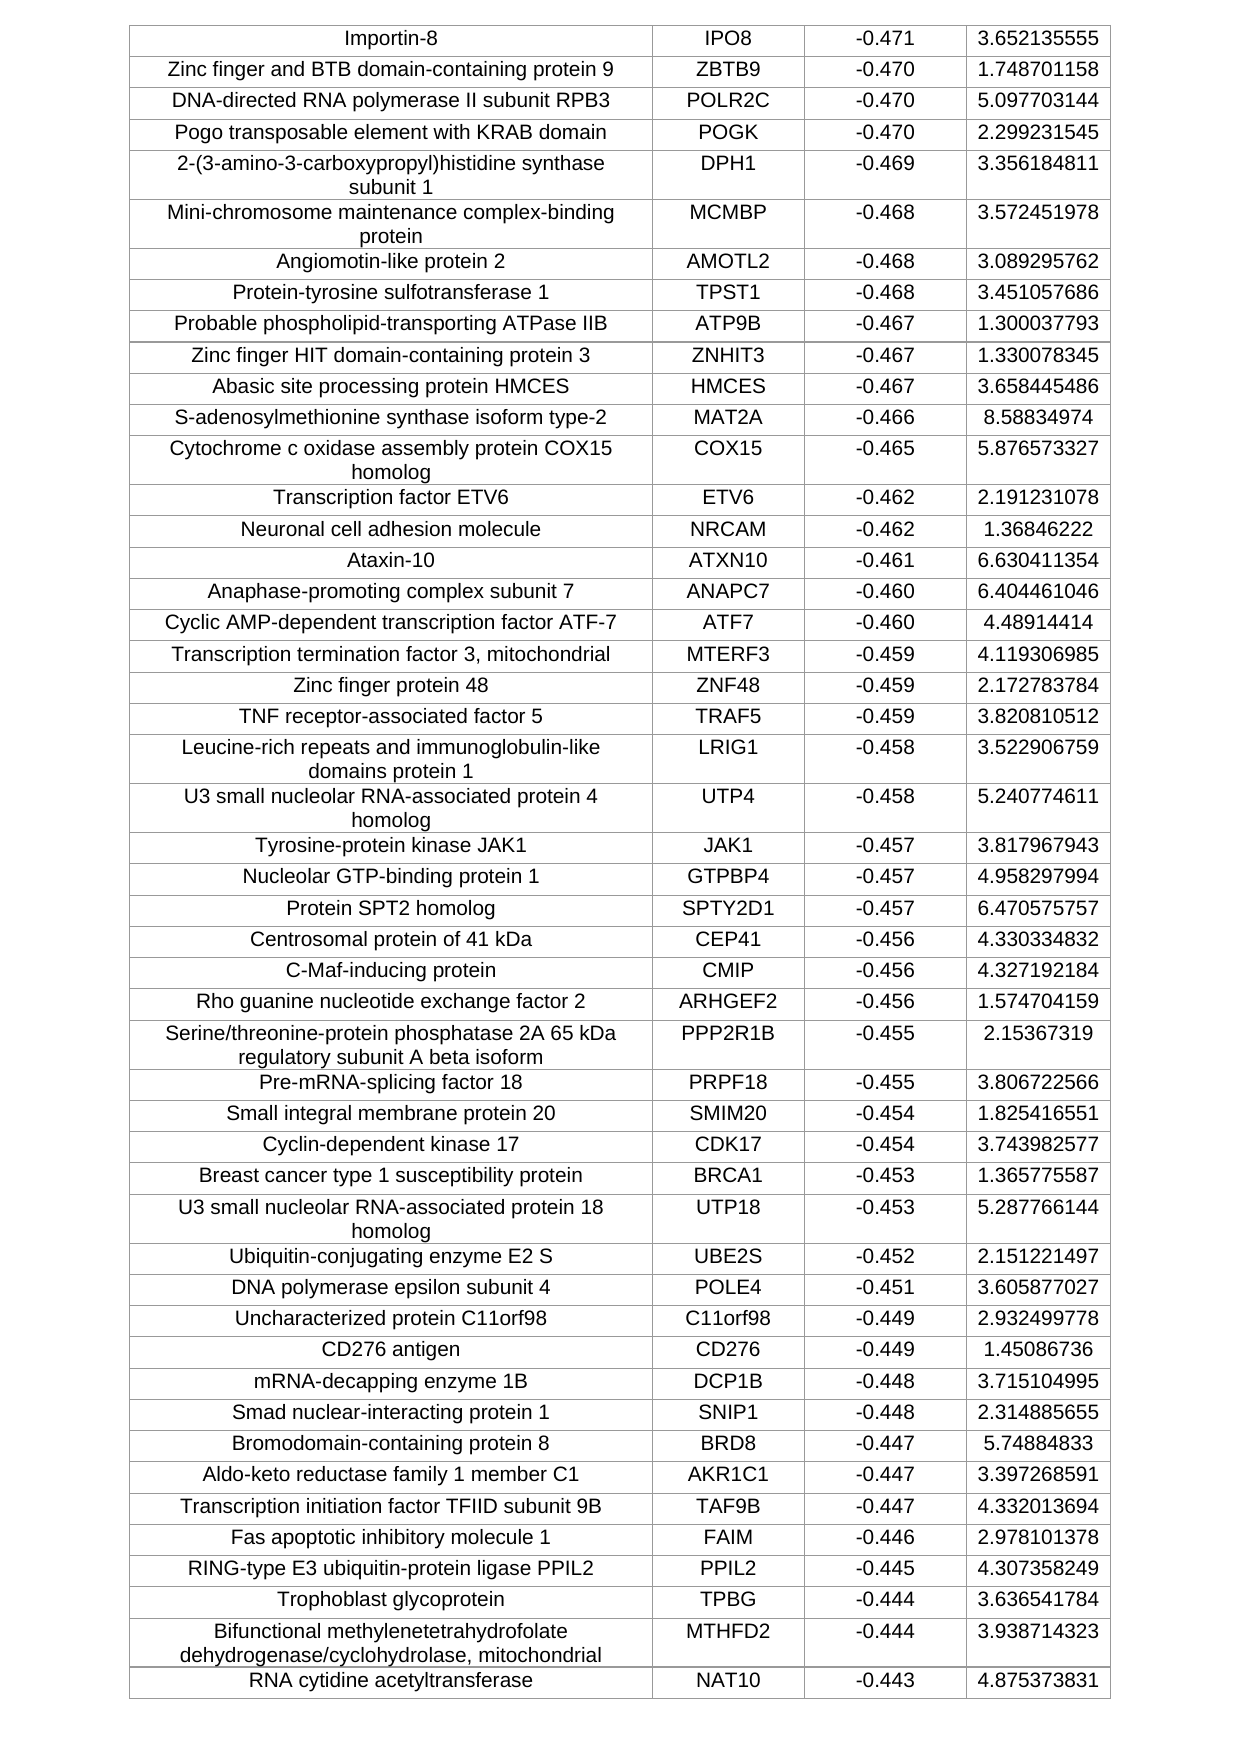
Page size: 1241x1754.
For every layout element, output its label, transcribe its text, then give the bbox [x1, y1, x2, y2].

table_cell ATXN10 [653, 548, 804, 578]
table_cell UBE2S [653, 1244, 804, 1274]
table_cell 4.330334832 [967, 927, 1110, 957]
table_cell -0.452 [805, 1244, 966, 1274]
table_cell TAF9B [653, 1494, 804, 1524]
table_cell POLE4 [653, 1275, 804, 1305]
table_cell Transcription initiation factor TFIID subunit 9B [130, 1494, 652, 1524]
table_cell ZNF48 [653, 673, 804, 703]
table_cell 4.332013694 [967, 1494, 1110, 1524]
table_cell MCMBP [653, 200, 804, 248]
table_cell -0.447 [805, 1494, 966, 1524]
table_cell 2-(3-amino-3-carboxypropyl)histidine synthase subunit 1 [130, 151, 652, 199]
table_cell BRCA1 [653, 1163, 804, 1193]
table_cell Fas apoptotic inhibitory molecule 1 [130, 1525, 652, 1555]
table_cell Centrosomal protein of 41 kDa [130, 927, 652, 957]
table_cell ATF7 [653, 610, 804, 640]
table_cell Cyclin-dependent kinase 17 [130, 1132, 652, 1162]
table_cell 3.938714323 [967, 1619, 1110, 1666]
table_cell -0.467 [805, 343, 966, 373]
table_cell Nucleolar GTP-binding protein 1 [130, 864, 652, 894]
table_cell Neuronal cell adhesion molecule [130, 516, 652, 547]
table_cell -0.465 [805, 436, 966, 484]
table_cell 4.958297994 [967, 864, 1110, 894]
table_cell -0.457 [805, 896, 966, 926]
table_cell Mini-chromosome maintenance complex-binding protein [130, 200, 652, 248]
table_cell TRAF5 [653, 704, 804, 734]
table_cell 4.327192184 [967, 958, 1110, 988]
table_cell 2.191231078 [967, 485, 1110, 515]
table_cell -0.460 [805, 610, 966, 640]
table_cell 6.630411354 [967, 548, 1110, 578]
table_cell 3.652135555 [967, 26, 1110, 56]
table_cell 1.365775587 [967, 1163, 1110, 1193]
table_cell SPTY2D1 [653, 896, 804, 926]
table_cell 2.932499778 [967, 1306, 1110, 1336]
table_cell 1.36846222 [967, 516, 1110, 547]
table_cell -0.444 [805, 1587, 966, 1617]
table_cell CMIP [653, 958, 804, 988]
table_cell Bifunctional methylenetetrahydrofolate dehydrogenase/cyclohydrolase, mitochondrial [130, 1619, 652, 1666]
table_cell -0.453 [805, 1195, 966, 1242]
table_cell Trophoblast glycoprotein [130, 1587, 652, 1617]
table_cell Aldo-keto reductase family 1 member C1 [130, 1462, 652, 1492]
table_cell 1.825416551 [967, 1101, 1110, 1131]
table_cell 3.636541784 [967, 1587, 1110, 1617]
table_cell MAT2A [653, 405, 804, 435]
table_cell Tyrosine-protein kinase JAK1 [130, 833, 652, 863]
table_cell 3.089295762 [967, 249, 1110, 279]
table_cell BRD8 [653, 1431, 804, 1461]
table_cell CDK17 [653, 1132, 804, 1162]
table_cell -0.456 [805, 958, 966, 988]
table_cell Uncharacterized protein C11orf98 [130, 1306, 652, 1336]
table_cell Anaphase-promoting complex subunit 7 [130, 579, 652, 609]
table_cell Serine/threonine-protein phosphatase 2A 65 kDa regulatory subunit A beta isoform [130, 1021, 652, 1068]
table_cell Abasic site processing protein HMCES [130, 374, 652, 404]
table_cell -0.455 [805, 1021, 966, 1068]
table_cell DNA-directed RNA polymerase II subunit RPB3 [130, 88, 652, 118]
table_cell -0.462 [805, 516, 966, 547]
table_cell C-Maf-inducing protein [130, 958, 652, 988]
table_cell 2.15367319 [967, 1021, 1110, 1068]
table_cell 5.876573327 [967, 436, 1110, 484]
table_cell Pre-mRNA-splicing factor 18 [130, 1070, 652, 1100]
table_cell -0.468 [805, 280, 966, 310]
table_cell 2.151221497 [967, 1244, 1110, 1274]
table_cell U3 small nucleolar RNA-associated protein 4 homolog [130, 784, 652, 832]
table_cell CD276 [653, 1337, 804, 1367]
table_cell TNF receptor-associated factor 5 [130, 704, 652, 734]
table_cell CEP41 [653, 927, 804, 957]
table_cell Probable phospholipid-transporting ATPase IIB [130, 311, 652, 341]
table_cell -0.460 [805, 579, 966, 609]
table_cell Transcription factor ETV6 [130, 485, 652, 515]
table_cell -0.449 [805, 1337, 966, 1367]
table_cell FAIM [653, 1525, 804, 1555]
table_cell -0.446 [805, 1525, 966, 1555]
table_cell 1.574704159 [967, 989, 1110, 1019]
table_cell ARHGEF2 [653, 989, 804, 1019]
table_cell Small integral membrane protein 20 [130, 1101, 652, 1131]
table_cell ZBTB9 [653, 57, 804, 87]
table_cell Ubiquitin-conjugating enzyme E2 S [130, 1244, 652, 1274]
table_cell 5.287766144 [967, 1195, 1110, 1242]
table_cell 8.58834974 [967, 405, 1110, 435]
table_cell Protein-tyrosine sulfotransferase 1 [130, 280, 652, 310]
table_cell Bromodomain-containing protein 8 [130, 1431, 652, 1461]
table_cell 4.48914414 [967, 610, 1110, 640]
table_cell -0.462 [805, 485, 966, 515]
table_cell -0.443 [805, 1668, 966, 1698]
table_cell -0.451 [805, 1275, 966, 1305]
table_cell Protein SPT2 homolog [130, 896, 652, 926]
table_cell PPIL2 [653, 1556, 804, 1586]
table_cell 3.397268591 [967, 1462, 1110, 1492]
table_cell -0.470 [805, 120, 966, 150]
table_cell -0.449 [805, 1306, 966, 1336]
table_cell GTPBP4 [653, 864, 804, 894]
table_cell 3.817967943 [967, 833, 1110, 863]
table_cell 2.978101378 [967, 1525, 1110, 1555]
table_cell PPP2R1B [653, 1021, 804, 1068]
table_cell -0.454 [805, 1101, 966, 1131]
table_cell AKR1C1 [653, 1462, 804, 1492]
table_cell HMCES [653, 374, 804, 404]
table_cell POGK [653, 120, 804, 150]
table_cell SNIP1 [653, 1400, 804, 1430]
table_cell UTP18 [653, 1195, 804, 1242]
table_cell -0.448 [805, 1369, 966, 1399]
table_cell Cytochrome c oxidase assembly protein COX15 homolog [130, 436, 652, 484]
table_cell 2.172783784 [967, 673, 1110, 703]
table_cell Smad nuclear-interacting protein 1 [130, 1400, 652, 1430]
table_cell -0.457 [805, 833, 966, 863]
table_cell 3.605877027 [967, 1275, 1110, 1305]
table_cell ATP9B [653, 311, 804, 341]
table_cell 3.806722566 [967, 1070, 1110, 1100]
table_cell LRIG1 [653, 735, 804, 783]
table_cell 2.299231545 [967, 120, 1110, 150]
table_cell 3.572451978 [967, 200, 1110, 248]
table_cell mRNA-decapping enzyme 1B [130, 1369, 652, 1399]
table_cell Leucine-rich repeats and immunoglobulin-like domains protein 1 [130, 735, 652, 783]
table_cell 5.240774611 [967, 784, 1110, 832]
table_cell NRCAM [653, 516, 804, 547]
table_cell MTERF3 [653, 641, 804, 672]
table_cell 6.404461046 [967, 579, 1110, 609]
table_cell -0.459 [805, 704, 966, 734]
table_cell 3.356184811 [967, 151, 1110, 199]
table_cell -0.444 [805, 1619, 966, 1666]
table_cell 3.658445486 [967, 374, 1110, 404]
table_cell -0.469 [805, 151, 966, 199]
table_cell -0.470 [805, 88, 966, 118]
table_cell -0.470 [805, 57, 966, 87]
table_cell Rho guanine nucleotide exchange factor 2 [130, 989, 652, 1019]
table_cell 3.743982577 [967, 1132, 1110, 1162]
table_cell ZNHIT3 [653, 343, 804, 373]
table_cell -0.466 [805, 405, 966, 435]
table_cell -0.453 [805, 1163, 966, 1193]
table_cell Zinc finger HIT domain-containing protein 3 [130, 343, 652, 373]
table_cell -0.445 [805, 1556, 966, 1586]
table_cell -0.455 [805, 1070, 966, 1100]
table_cell Cyclic AMP-dependent transcription factor ATF-7 [130, 610, 652, 640]
table_cell NAT10 [653, 1668, 804, 1698]
table_cell TPBG [653, 1587, 804, 1617]
table_cell PRPF18 [653, 1070, 804, 1100]
table_cell 4.307358249 [967, 1556, 1110, 1586]
table_cell DCP1B [653, 1369, 804, 1399]
table_cell 3.451057686 [967, 280, 1110, 310]
table_cell -0.459 [805, 673, 966, 703]
table_cell DNA polymerase epsilon subunit 4 [130, 1275, 652, 1305]
table_cell 5.097703144 [967, 88, 1110, 118]
table_cell C11orf98 [653, 1306, 804, 1336]
table_cell 1.45086736 [967, 1337, 1110, 1367]
table_cell -0.457 [805, 864, 966, 894]
table_cell Pogo transposable element with KRAB domain [130, 120, 652, 150]
table_cell MTHFD2 [653, 1619, 804, 1666]
table_cell ANAPC7 [653, 579, 804, 609]
table_cell U3 small nucleolar RNA-associated protein 18 homolog [130, 1195, 652, 1242]
table_cell -0.456 [805, 927, 966, 957]
table_cell Zinc finger protein 48 [130, 673, 652, 703]
table_cell -0.468 [805, 200, 966, 248]
table_cell -0.447 [805, 1431, 966, 1461]
table_cell S-adenosylmethionine synthase isoform type-2 [130, 405, 652, 435]
table_cell 6.470575757 [967, 896, 1110, 926]
table_cell Angiomotin-like protein 2 [130, 249, 652, 279]
table_cell -0.458 [805, 784, 966, 832]
table_cell -0.471 [805, 26, 966, 56]
table_cell -0.468 [805, 249, 966, 279]
table_cell POLR2C [653, 88, 804, 118]
table_cell SMIM20 [653, 1101, 804, 1131]
table_cell CD276 antigen [130, 1337, 652, 1367]
table_cell TPST1 [653, 280, 804, 310]
table_cell UTP4 [653, 784, 804, 832]
table_cell 1.748701158 [967, 57, 1110, 87]
table_cell 2.314885655 [967, 1400, 1110, 1430]
table_cell -0.461 [805, 548, 966, 578]
table_cell -0.467 [805, 311, 966, 341]
table_cell -0.454 [805, 1132, 966, 1162]
table_cell 1.300037793 [967, 311, 1110, 341]
table_cell RNA cytidine acetyltransferase [130, 1668, 652, 1698]
table_cell JAK1 [653, 833, 804, 863]
table_cell AMOTL2 [653, 249, 804, 279]
table_cell IPO8 [653, 26, 804, 56]
table_cell 1.330078345 [967, 343, 1110, 373]
table_cell -0.456 [805, 989, 966, 1019]
table_cell 4.875373831 [967, 1668, 1110, 1698]
table_cell -0.459 [805, 641, 966, 672]
table_cell COX15 [653, 436, 804, 484]
table_cell 4.119306985 [967, 641, 1110, 672]
table_cell ETV6 [653, 485, 804, 515]
table_cell 3.522906759 [967, 735, 1110, 783]
table_cell 3.820810512 [967, 704, 1110, 734]
table_cell RING-type E3 ubiquitin-protein ligase PPIL2 [130, 1556, 652, 1586]
table_cell -0.458 [805, 735, 966, 783]
table_cell Breast cancer type 1 susceptibility protein [130, 1163, 652, 1193]
table_cell 3.715104995 [967, 1369, 1110, 1399]
table_cell -0.447 [805, 1462, 966, 1492]
table_cell 5.74884833 [967, 1431, 1110, 1461]
table_cell Importin-8 [130, 26, 652, 56]
table_cell Ataxin-10 [130, 548, 652, 578]
table_cell Zinc finger and BTB domain-containing protein 9 [130, 57, 652, 87]
table_cell -0.448 [805, 1400, 966, 1430]
table_cell -0.467 [805, 374, 966, 404]
table_cell Transcription termination factor 3, mitochondrial [130, 641, 652, 672]
table_cell DPH1 [653, 151, 804, 199]
